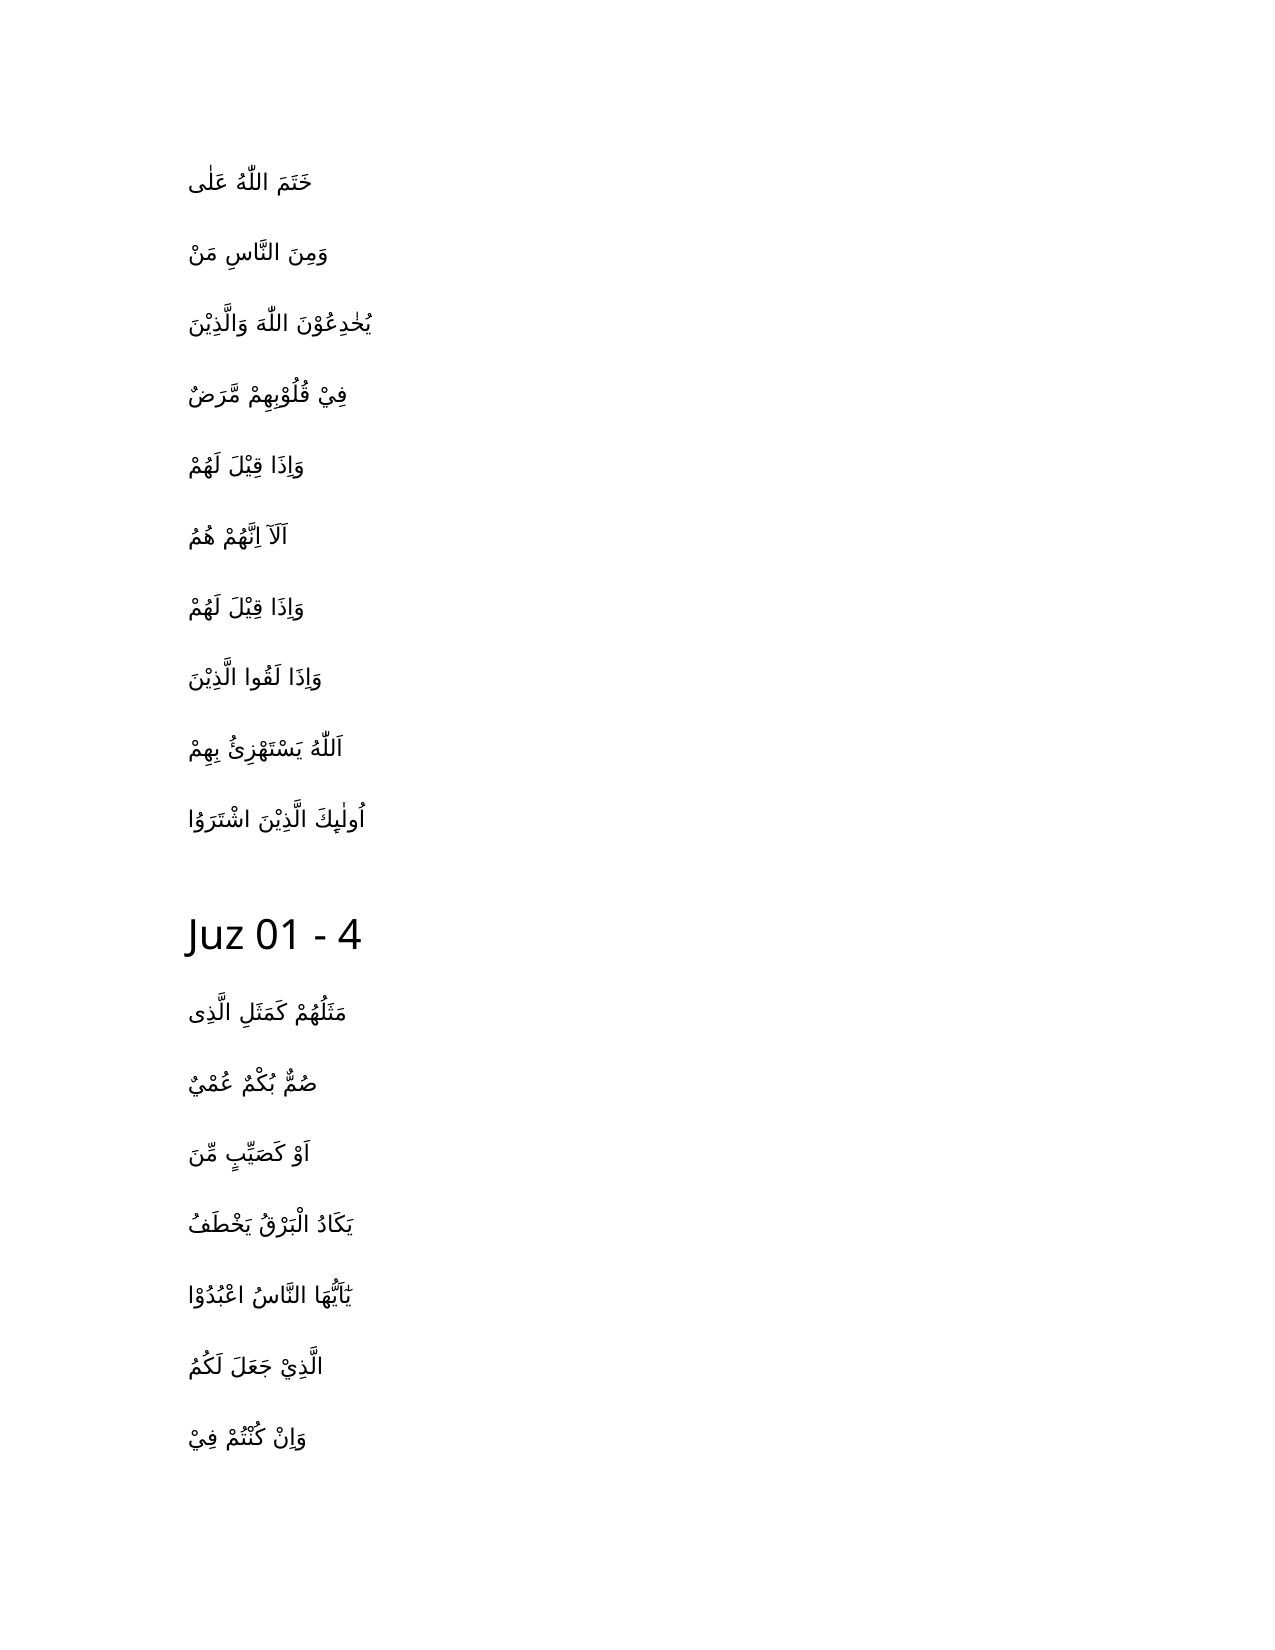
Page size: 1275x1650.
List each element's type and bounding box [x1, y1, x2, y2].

table_cell [176, 858, 1076, 1476]
table_header [176, 150, 1076, 858]
